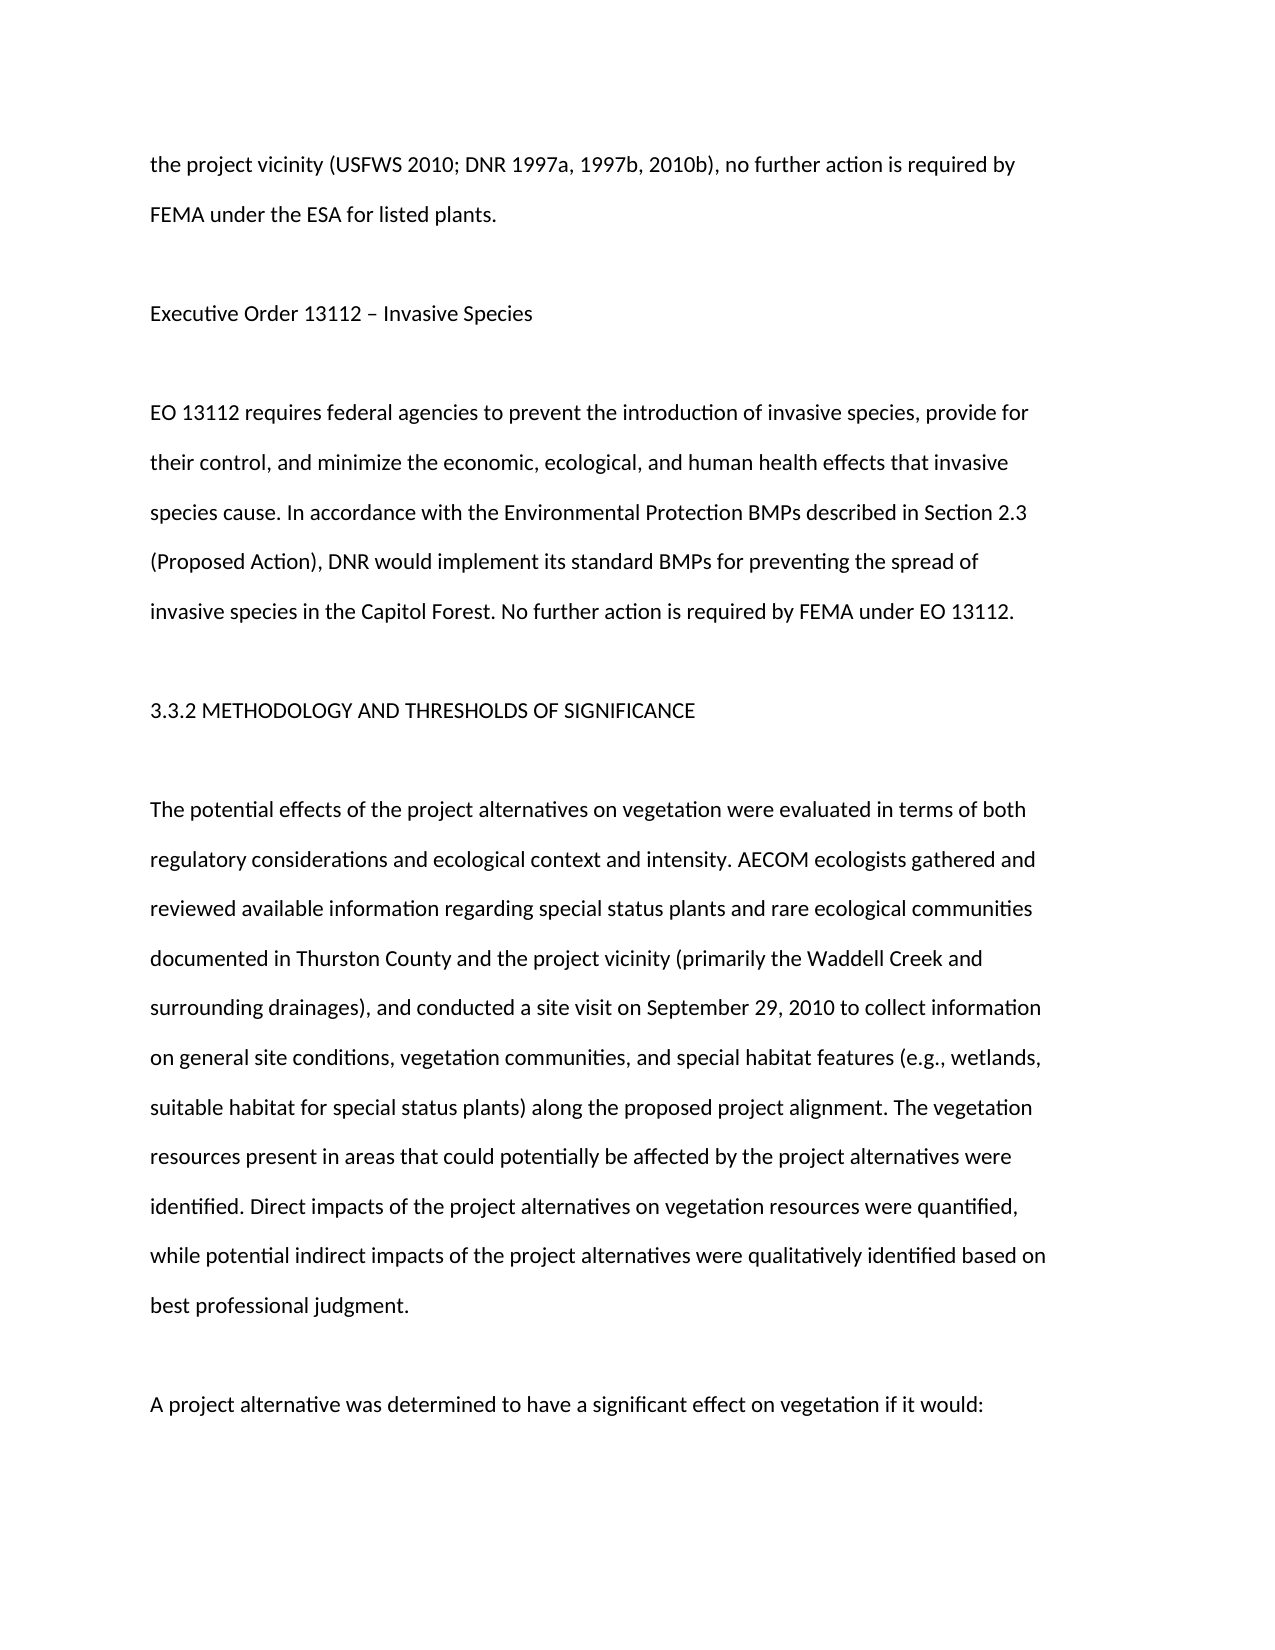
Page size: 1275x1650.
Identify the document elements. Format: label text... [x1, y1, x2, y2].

text their control, and minimize the economic, ecological, and human health effects that invasive [150, 447, 1125, 476]
text identified. Direct impacts of the project alternatives on vegetation resources were quantified, [150, 1191, 1125, 1220]
text resources present in areas that could potentially be affected by the project alternatives were [150, 1142, 1125, 1170]
text the project vicinity (USFWS 2010; DNR 1997a, 1997b, 2010b), no further action is required by [150, 150, 1125, 179]
text on general site conditions, vegetation communities, and special habitat features (e.g., wetlands, [150, 1042, 1125, 1071]
text Executive Order 13112 – Invasive Species [150, 299, 1125, 327]
text reviewed available information regarding special status plants and rare ecological communities [150, 894, 1125, 922]
text suitable habitat for special status plants) along the proposed project alignment. The vegetation [150, 1092, 1125, 1121]
text best professional judgment. [150, 1290, 1125, 1319]
text The potential effects of the project alternatives on vegetation were evaluated in terms of both [150, 794, 1125, 823]
text surrounding drainages), and conducted a site visit on September 29, 2010 to collect information [150, 993, 1125, 1022]
text FEMA under the ESA for listed plants. [150, 199, 1125, 228]
text EO 13112 requires federal agencies to prevent the introduction of invasive species, provide for [150, 398, 1125, 427]
text invasive species in the Capitol Forest. No further action is required by FEMA under EO 13112. [150, 596, 1125, 625]
text species cause. In accordance with the Environmental Protection BMPs described in Section 2.3 [150, 497, 1125, 526]
text (Proposed Action), DNR would implement its standard BMPs for preventing the spread of [150, 547, 1125, 575]
text A project alternative was determined to have a significant effect on vegetation if it would: [150, 1389, 1125, 1418]
text regulatory considerations and ecological context and intensity. AECOM ecologists gathered and [150, 844, 1125, 873]
text documented in Thurston County and the project vicinity (primarily the Waddell Creek and [150, 943, 1125, 972]
text while potential indirect impacts of the project alternatives were qualitatively identified based on [150, 1241, 1125, 1269]
text 3.3.2 METHODOLOGY AND THRESHOLDS OF SIGNIFICANCE [150, 695, 1125, 724]
